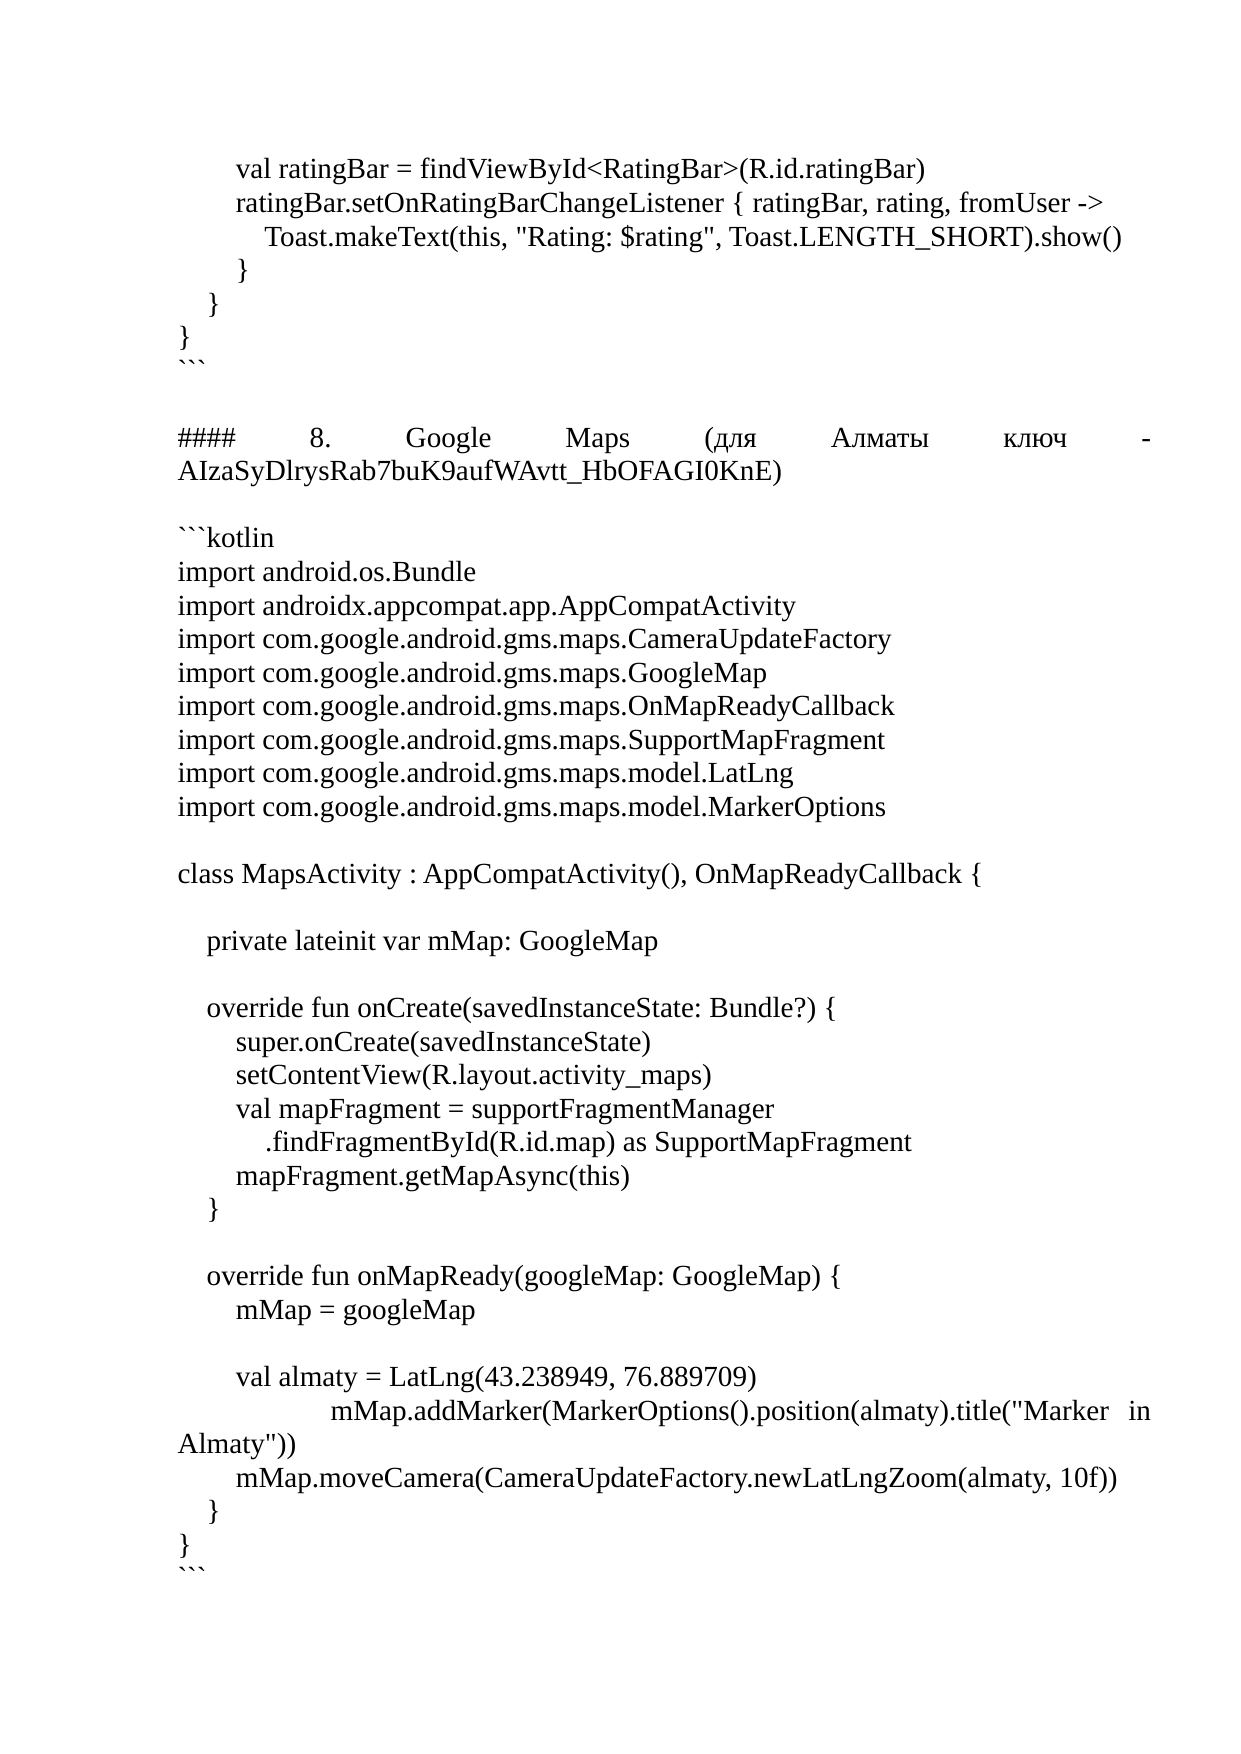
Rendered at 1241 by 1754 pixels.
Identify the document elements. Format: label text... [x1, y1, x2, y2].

text } [177, 1493, 1152, 1527]
text } [177, 1191, 1152, 1225]
text import com.google.android.gms.maps.OnMapReadyCallback [177, 688, 1152, 722]
text mMap = googleMap [177, 1292, 1152, 1326]
text import android.os.Bundle [177, 554, 1152, 588]
text import com.google.android.gms.maps.GoogleMap [177, 655, 1152, 688]
text import com.google.android.gms.maps.model.MarkerOptions [177, 789, 1152, 822]
text mMap.moveCamera(CameraUpdateFactory.newLatLngZoom(almaty, 10f)) [177, 1460, 1152, 1493]
text import com.google.android.gms.maps.SupportMapFragment [177, 722, 1152, 755]
text mapFragment.getMapAsync(this) [177, 1158, 1152, 1191]
text import com.google.android.gms.maps.CameraUpdateFactory [177, 621, 1152, 655]
text override fun onMapReady(googleMap: GoogleMap) { [177, 1258, 1152, 1292]
text ``` [177, 353, 1152, 386]
text class MapsActivity : AppCompatActivity(), OnMapReadyCallback { [177, 856, 1152, 889]
text } [177, 319, 1152, 353]
text private lateinit var mMap: GoogleMap [177, 923, 1152, 957]
text .findFragmentById(R.id.map) as SupportMapFragment [177, 1124, 1152, 1158]
text } [177, 252, 1152, 286]
text import androidx.appcompat.app.AppCompatActivity [177, 588, 1152, 621]
text #### 8. Google Maps (для Алматы ключ - AIzaSyDlrysRab7buK9aufWAvtt_HbOFAGI0KnE) [177, 420, 1152, 487]
text import com.google.android.gms.maps.model.LatLng [177, 755, 1152, 789]
text setContentView(R.layout.activity_maps) [177, 1057, 1152, 1091]
text } [177, 1527, 1152, 1560]
text super.onCreate(savedInstanceState) [177, 1024, 1152, 1057]
text override fun onCreate(savedInstanceState: Bundle?) { [177, 990, 1152, 1024]
text ```kotlin [177, 521, 1152, 554]
text val ratingBar = findViewById<RatingBar>(R.id.ratingBar) [177, 152, 1152, 185]
text mMap.addMarker(MarkerOptions().position(almaty).title("Marker in Almaty")) [177, 1393, 1152, 1460]
text } [177, 286, 1152, 319]
text val almaty = LatLng(43.238949, 76.889709) [177, 1359, 1152, 1393]
text Toast.makeText(this, "Rating: $rating", Toast.LENGTH_SHORT).show() [177, 219, 1152, 252]
text val mapFragment = supportFragmentManager [177, 1091, 1152, 1124]
text ``` [177, 1560, 1152, 1594]
text ratingBar.setOnRatingBarChangeListener { ratingBar, rating, fromUser -> [177, 185, 1152, 219]
